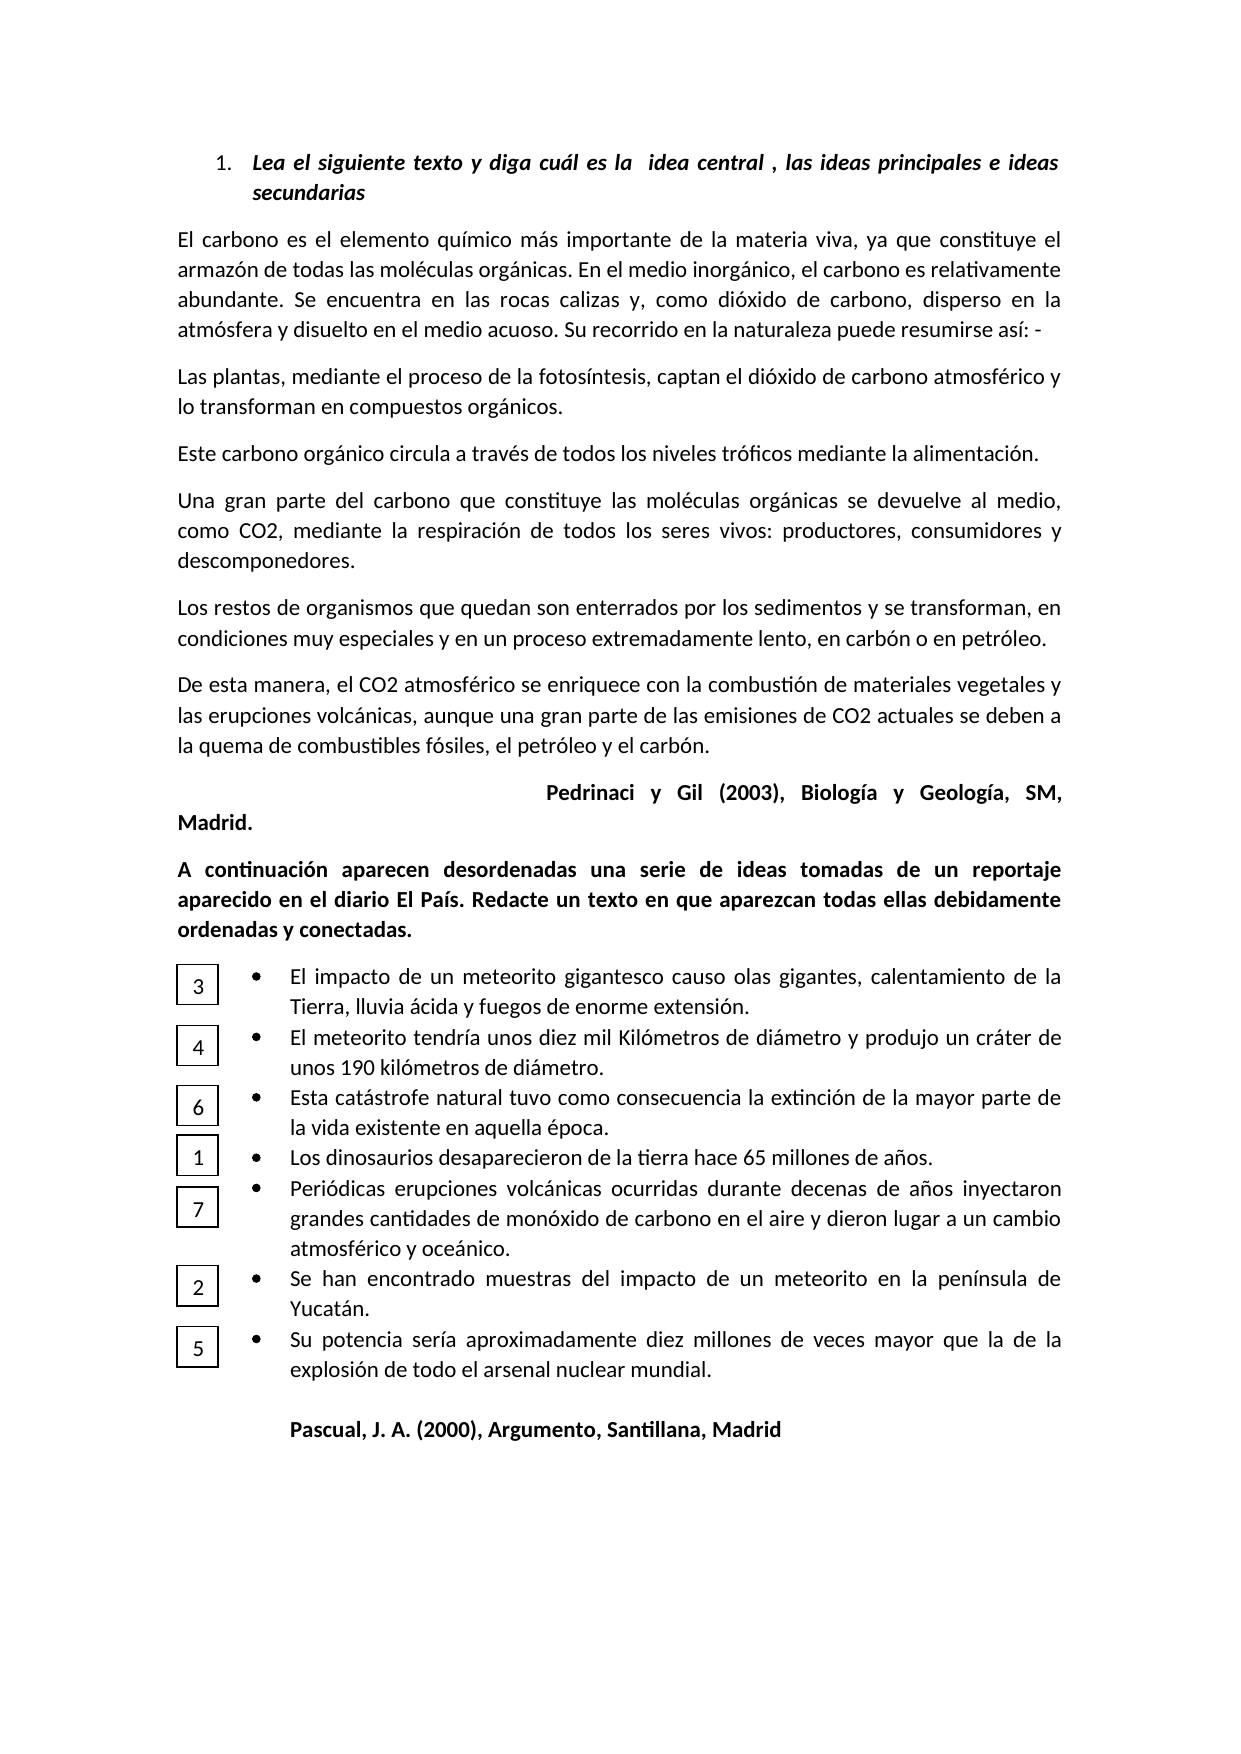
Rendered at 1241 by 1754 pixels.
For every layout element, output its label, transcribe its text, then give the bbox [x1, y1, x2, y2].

text A continuación aparecen desordenadas una serie de ideas tomadas de un reportaje aparecido en el diario El País. Redacte un texto en que aparezcan todas ellas debidamente ordenadas y conectadas. [177, 855, 1063, 943]
list Pascual, J. A. (2000), Argumento, Santillana, Madrid [290, 1415, 1063, 1443]
list Lea el siguiente texto y diga cuál es la idea central , las ideas principales e ideas secundarias [215, 148, 1063, 206]
list Periódicas erupciones volcánicas ocurridas durante decenas de años inyectaron grandes cantidades de monóxido de carbono en el aire y dieron lugar a un cambio atmosférico y oceánico. [252, 1174, 1063, 1262]
list Su potencia sería aproximadamente diez millones de veces mayor que la de la explosión de todo el arsenal nuclear mundial. [252, 1325, 1063, 1383]
text De esta manera, el CO2 atmosférico se enriquece con la combustión de materiales vegetales y las erupciones volcánicas, aunque una gran parte de las emisiones de CO2 actuales se deben a la quema de combustibles fósiles, el petróleo y el carbón. [177, 671, 1063, 759]
list Los dinosaurios desaparecieron de la tierra hace 65 millones de años. [252, 1143, 1063, 1171]
text El carbono es el elemento químico más importante de la materia viva, ya que constituye el armazón de todas las moléculas orgánicas. En el medio inorgánico, el carbono es relativamente abundante. Se encuentra en las rocas calizas y, como dióxido de carbono, disperso en la atmósfera y disuelto en el medio acuoso. Su recorrido en la naturaleza puede resumirse así: - [177, 225, 1063, 343]
text Las plantas, mediante el proceso de la fotosíntesis, captan el dióxido de carbono atmosférico y lo transforman en compuestos orgánicos. [177, 362, 1063, 420]
list Esta catástrofe natural tuvo como consecuencia la extinción de la mayor parte de la vida existente en aquella época. [252, 1083, 1063, 1141]
list El impacto de un meteorito gigantesco causo olas gigantes, calentamiento de la Tierra, lluvia ácida y fuegos de enorme extensión. [252, 962, 1063, 1020]
text Pedrinaci y Gil (2003), Biología y Geología, SM, Madrid. [177, 778, 1063, 836]
text Una gran parte del carbono que constituye las moléculas orgánicas se devuelve al medio, como CO2, mediante la respiración de todos los seres vivos: productores, consumidores y descomponedores. [177, 486, 1063, 574]
list Se han encontrado muestras del impacto de un meteorito en la península de Yucatán. [252, 1264, 1063, 1322]
text Los restos de organismos que quedan son enterrados por los sedimentos y se transforman, en condiciones muy especiales y en un proceso extremadamente lento, en carbón o en petróleo. [177, 593, 1063, 652]
list El meteorito tendría unos diez mil Kilómetros de diámetro y produjo un cráter de unos 190 kilómetros de diámetro. [252, 1023, 1063, 1081]
text Este carbono orgánico circula a través de todos los niveles tróficos mediante la alimentación. [177, 439, 1063, 467]
